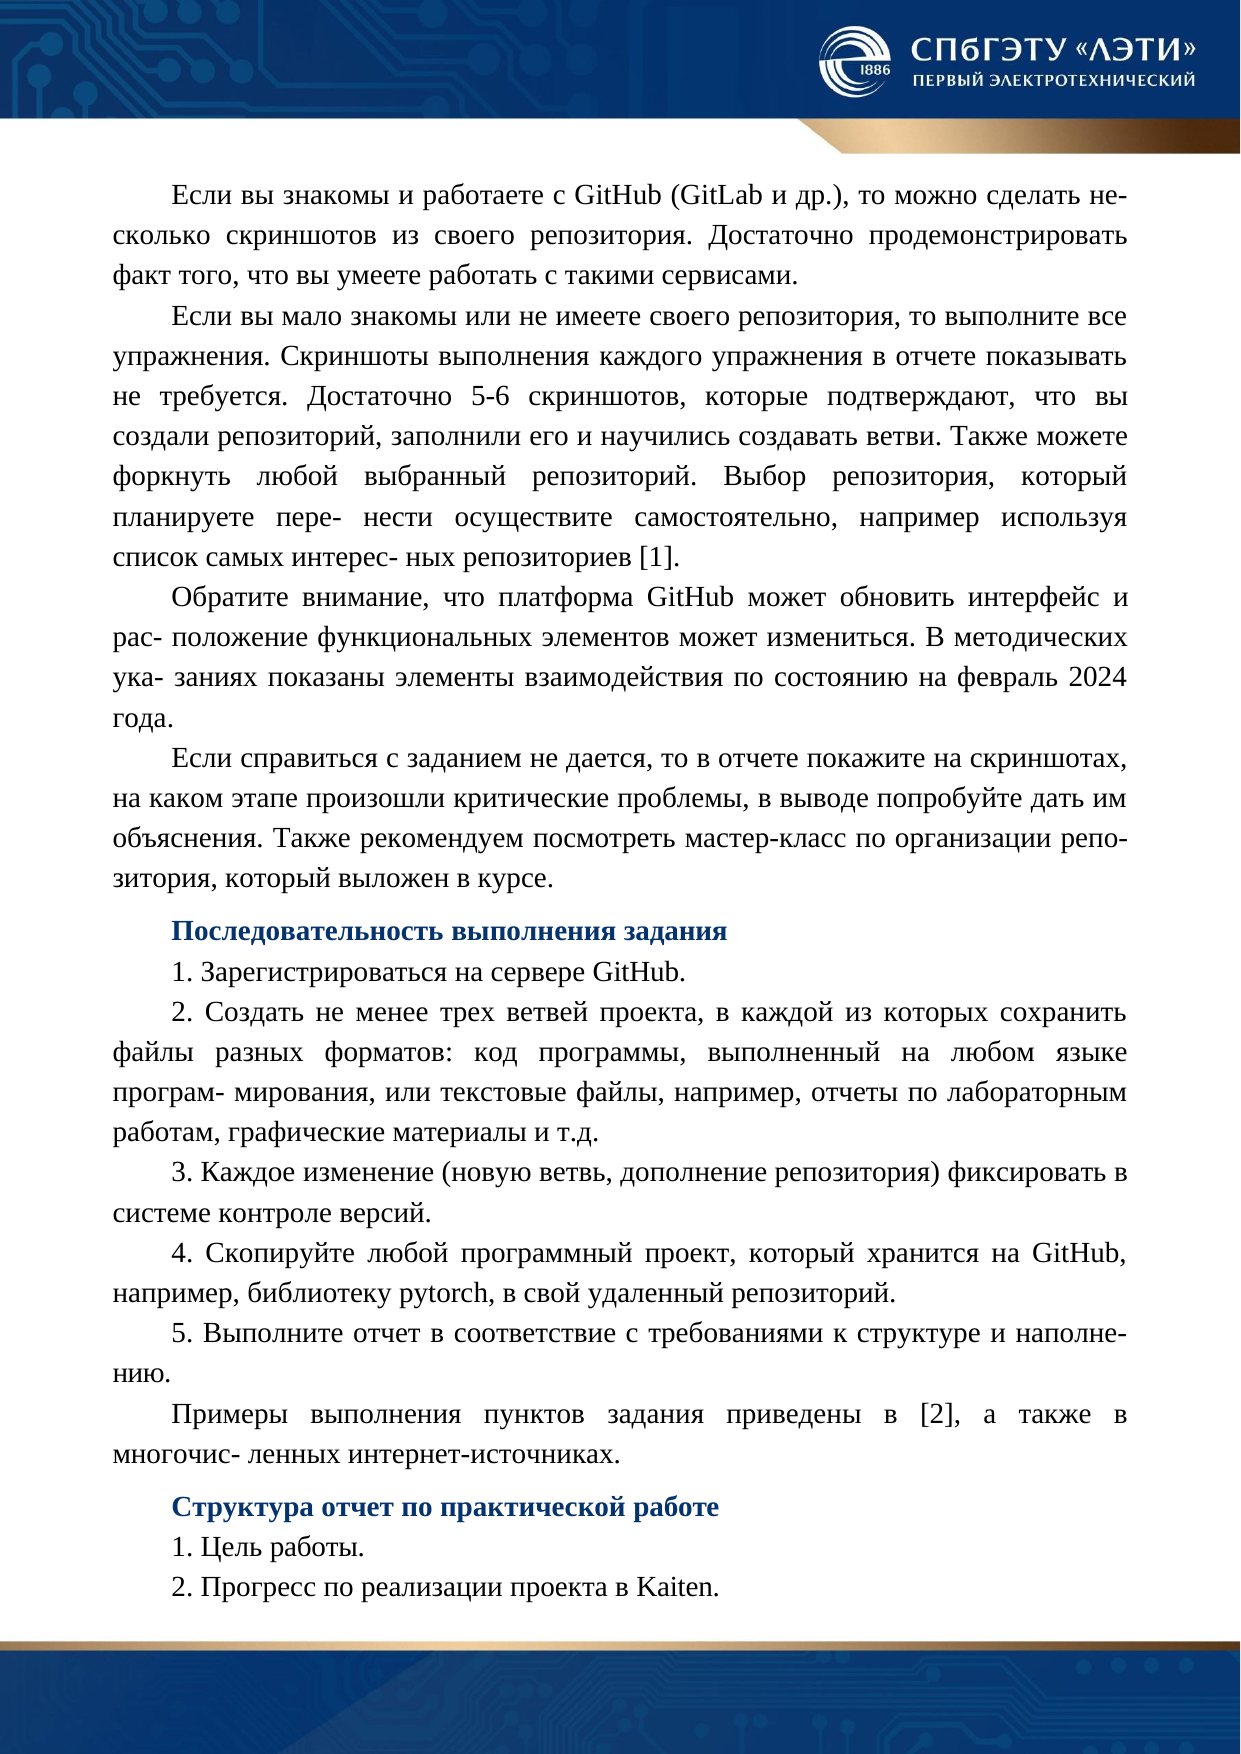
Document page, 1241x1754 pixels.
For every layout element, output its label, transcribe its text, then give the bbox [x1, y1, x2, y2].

list Зарегистрироваться на сервере GitHub. [171, 954, 1137, 987]
text Примеры выполнения пунктов задания приведены в [2], а также в многочис- ленных интернет-источниках. [112, 1396, 1128, 1469]
text Если справиться с заданием не дается, то в отчете покажите на скриншотах, на каком этапе произошли критические проблемы, в выводе попробуйте дать им объяснения. Также рекомендуем посмотреть мастер-класс по организации репо- зитория, который выложен в курсе. [112, 740, 1128, 894]
text Обратите внимание, что платформа GitHub может обновить интерфейс и рас- положение функциональных элементов может измениться. В методических ука- заниях показаны элементы взаимодействия по состоянию на февраль 2024 года. [112, 579, 1128, 733]
picture [0, 0, 1241, 154]
list Выполните отчет в соответствие с требованиями к структуре и наполне- нию. [112, 1315, 1128, 1389]
list Цель работы. [171, 1529, 1137, 1562]
text Если вы знакомы и работаете с GitHub (GitLab и др.), то можно сделать не- сколько скриншотов из своего репозитория. Достаточно продемонстрировать факт того, что вы умеете работать с такими сервисами. [112, 177, 1128, 291]
list Прогресс по реализации проекта в Kaiten. [171, 1569, 1137, 1603]
picture [0, 1637, 1241, 1754]
list Создать не менее трех ветвей проекта, в каждой из которых сохранить файлы разных форматов: код программы, выполненный на любом языке програм- мирования, или текстовые файлы, например, отчеты по лабораторным работам, графические материалы и т.д. [112, 994, 1128, 1148]
text Если вы мало знакомы или не имеете своего репозитория, то выполните все упражнения. Скриншоты выполнения каждого упражнения в отчете показывать не требуется. Достаточно 5-6 скриншотов, которые подтверждают, что вы создали репозиторий, заполнили его и научились создавать ветви. Также можете форкнуть любой выбранный репозиторий. Выбор репозитория, который планируете пере- нести осуществите самостоятельно, например используя список самых интерес- ных репозиториев [1]. [112, 298, 1128, 572]
subtitle Последовательность выполнения задания [171, 913, 1137, 947]
list Скопируйте любой программный проект, который хранится на GitHub, например, библиотеку pytorch, в свой удаленный репозиторий. [112, 1235, 1128, 1309]
list Каждое изменение (новую ветвь, дополнение репозитория) фиксировать в системе контроле версий. [112, 1154, 1128, 1228]
subtitle Структура отчет по практической работе [171, 1489, 1137, 1522]
